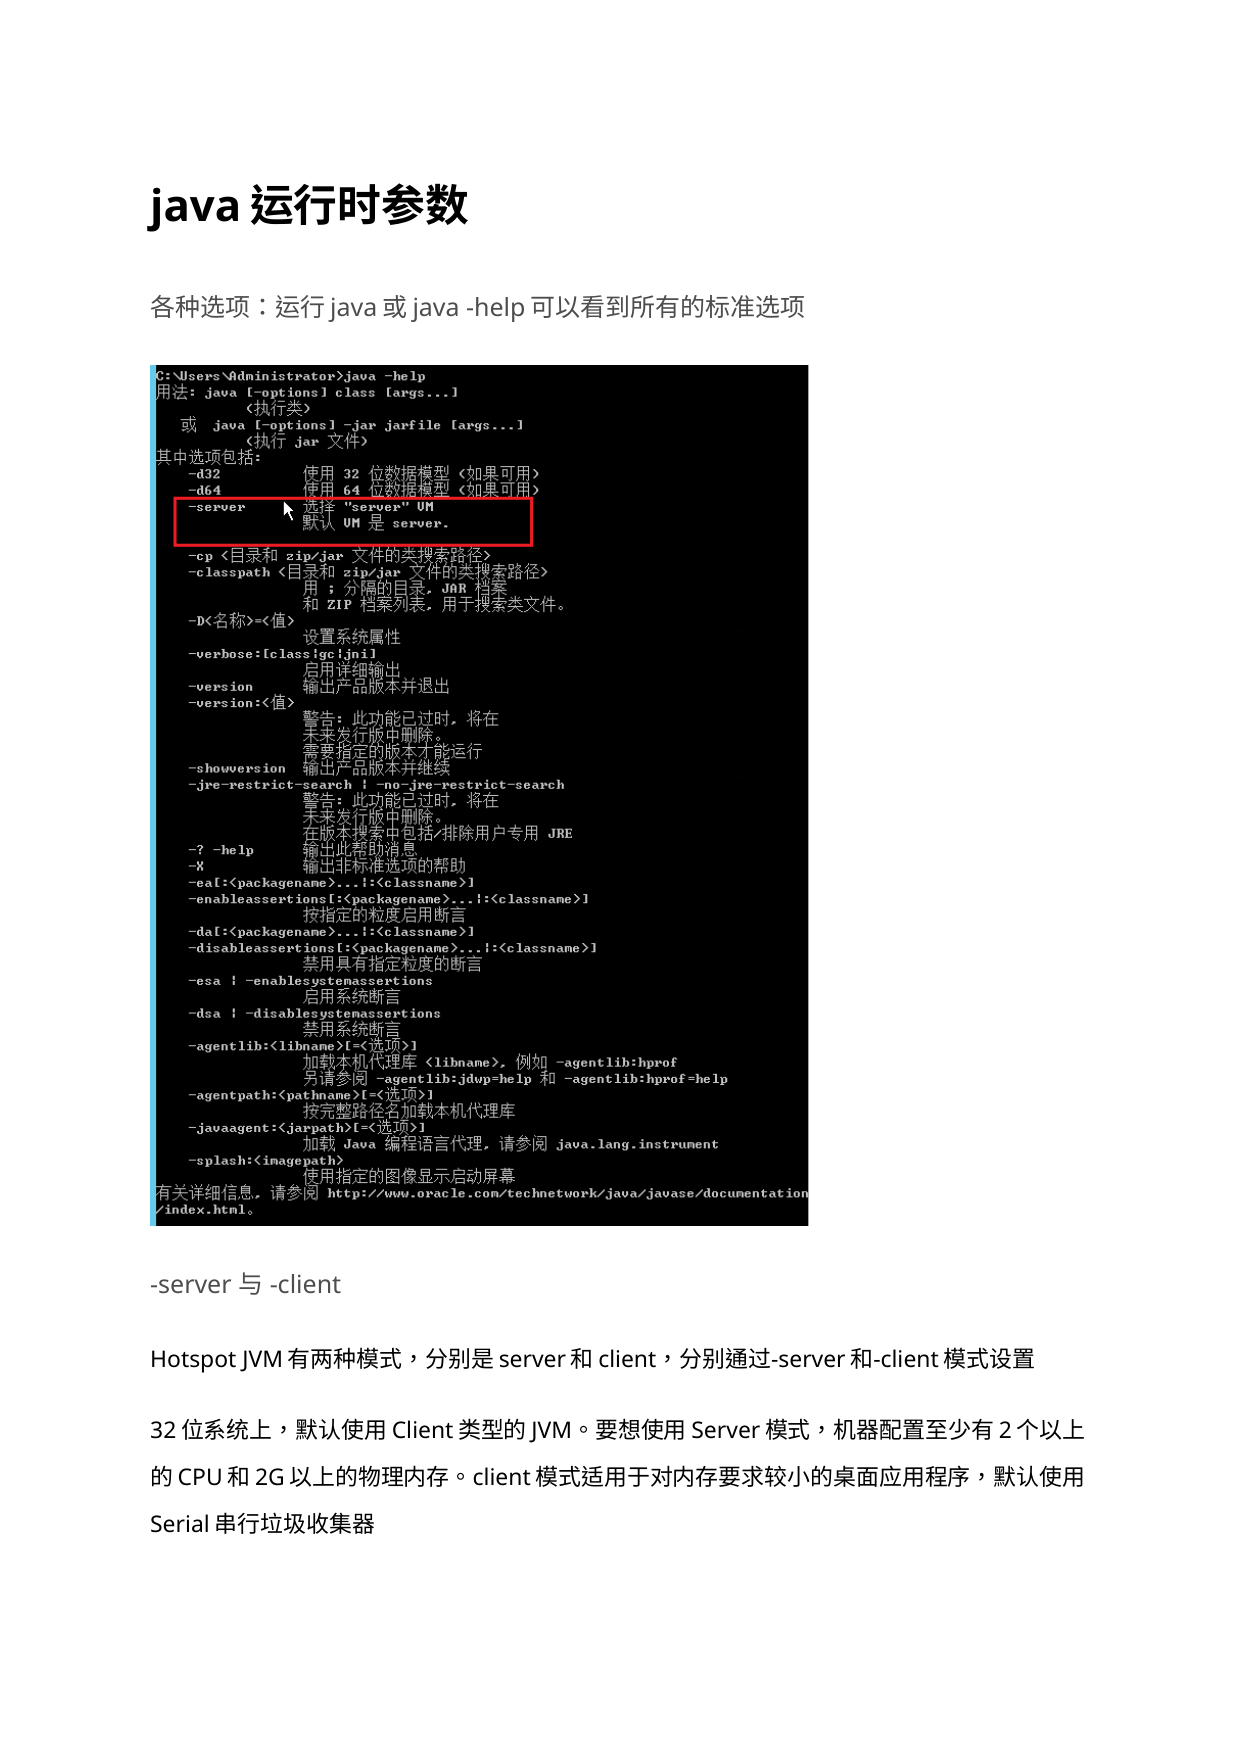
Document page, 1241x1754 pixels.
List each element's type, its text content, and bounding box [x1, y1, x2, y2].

text 各种选项：运行java或java -help可以看到所有的标准选项 [150, 289, 1090, 323]
text Hotspot JVM有两种模式，分别是server和client，分别通过-server和-client模式设置 [150, 1342, 1090, 1374]
text -server 与 -client [150, 1266, 1090, 1301]
subtitle java运行时参数 [150, 175, 1090, 234]
picture [150, 365, 809, 1226]
text 32位系统上，默认使用Client类型的JVM。要想使用Server模式，机器配置至少有2个以上的CPU和2G以上的物理内存。client模式适用于对内存要求较小的桌面应用程序，默认使用Serial串行垃圾收集器 [150, 1414, 1090, 1539]
